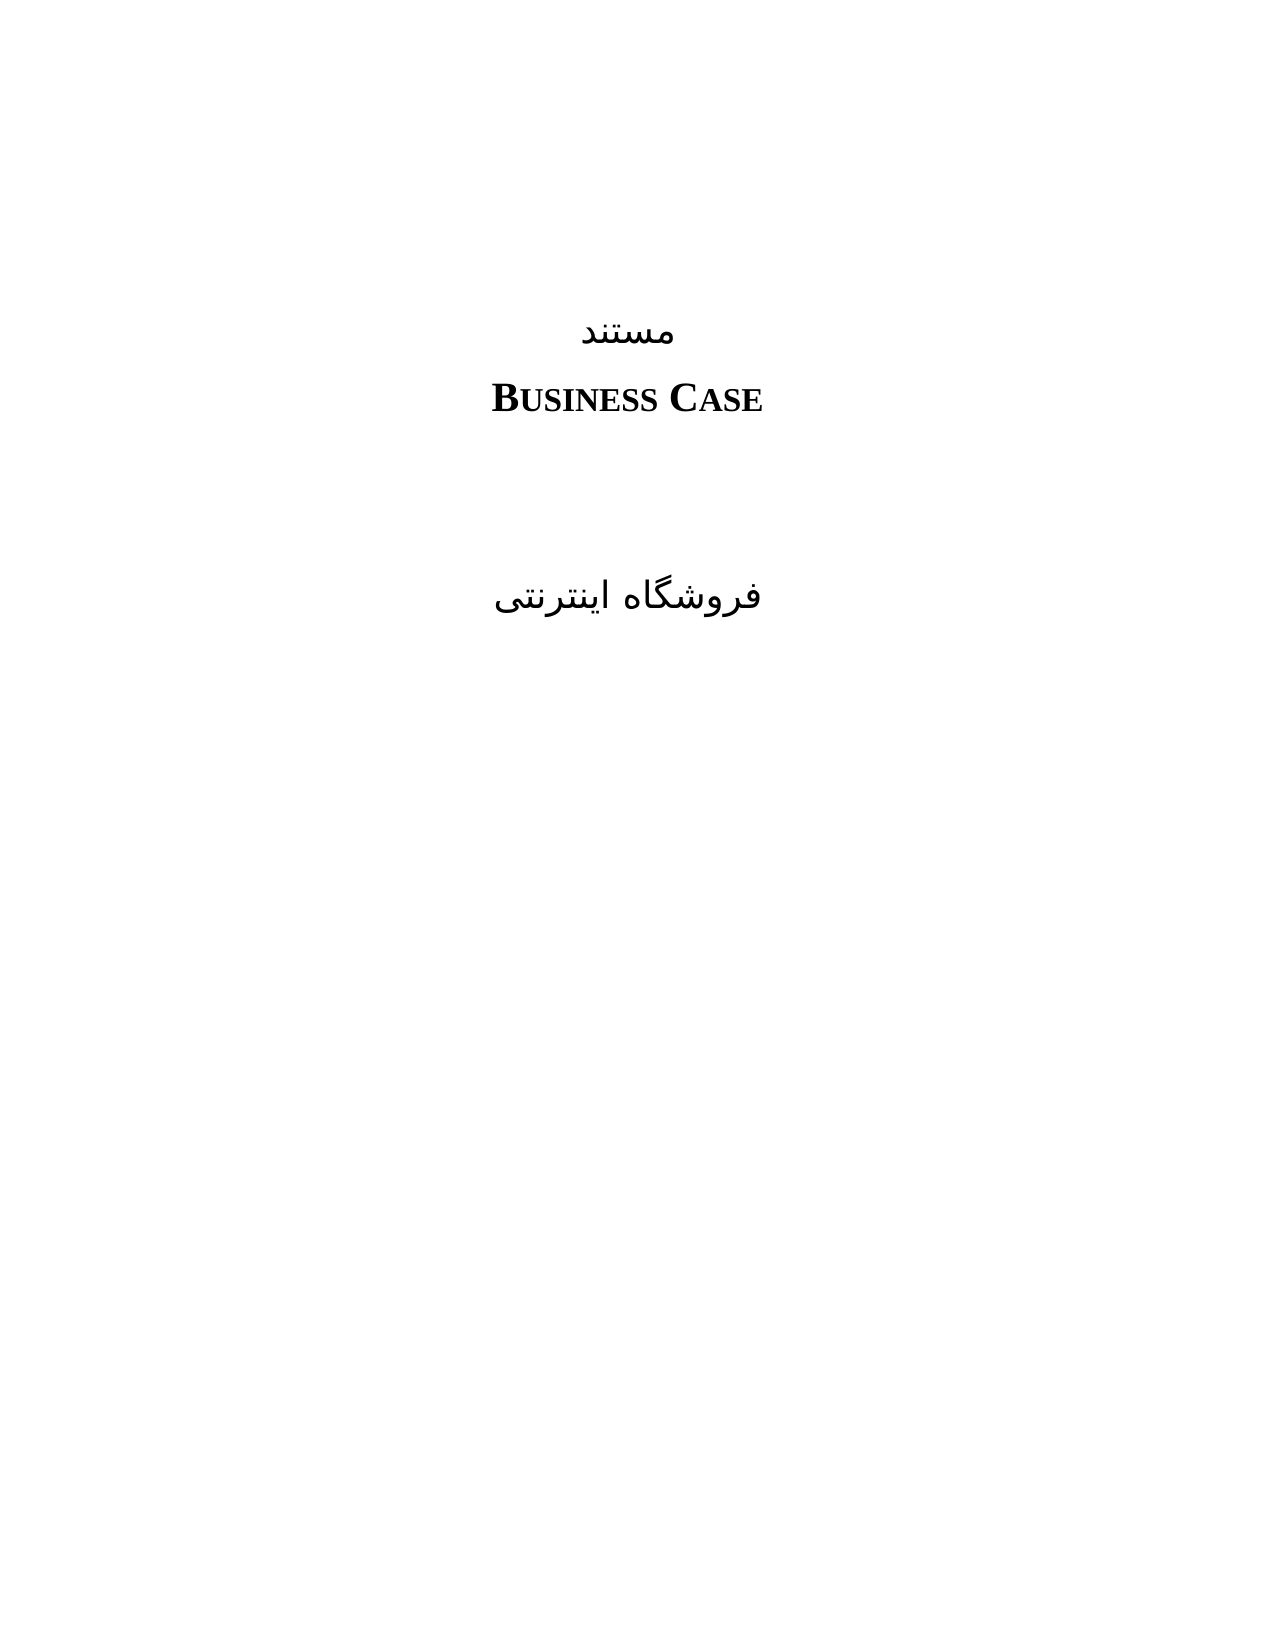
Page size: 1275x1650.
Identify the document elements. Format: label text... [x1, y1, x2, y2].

text مستند [74, 309, 1181, 353]
text Business Case [74, 373, 1181, 421]
text فروشگاه اینترنتی [74, 573, 1181, 617]
